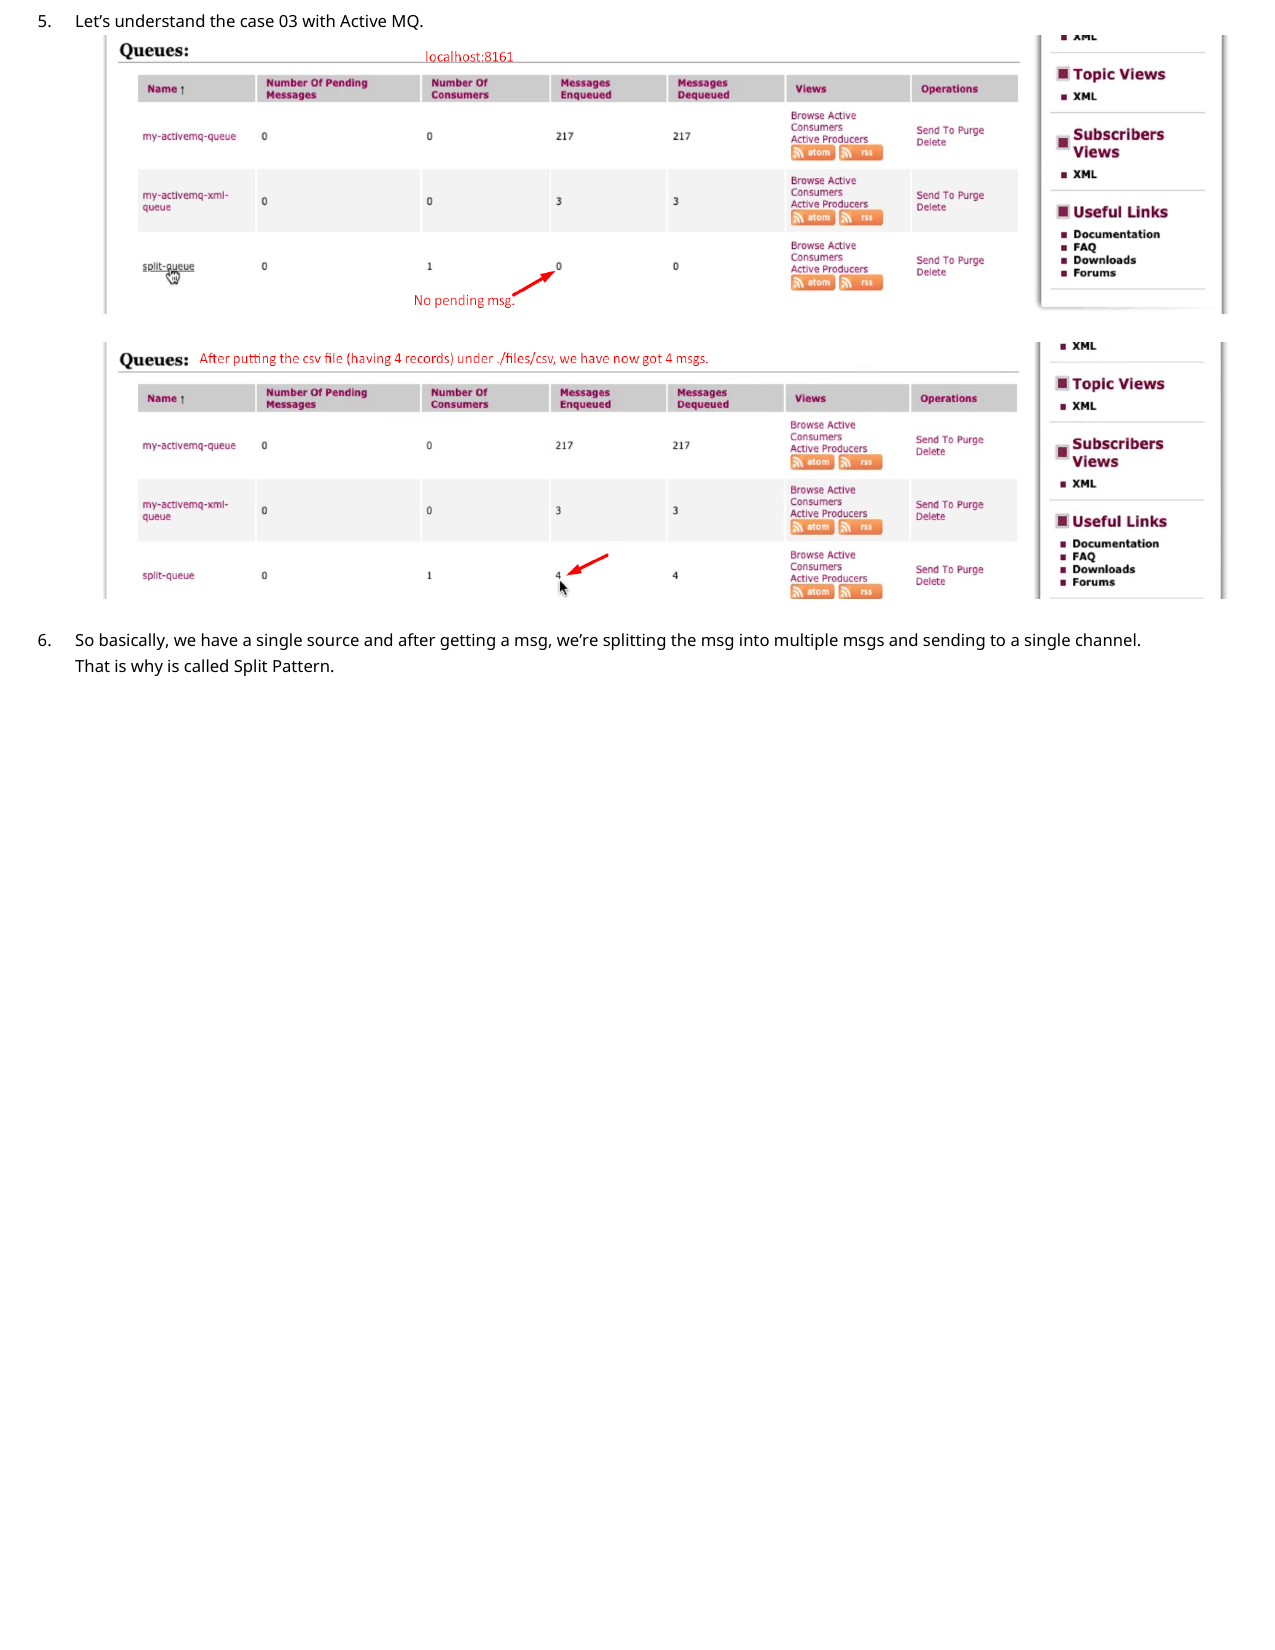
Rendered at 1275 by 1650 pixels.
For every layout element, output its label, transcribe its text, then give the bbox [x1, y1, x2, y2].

list So basically, we have a single source and after getting a msg, we’re splitting the msg into multiple msgs and sending to a single channel. That is why is called Split Pattern. [37, 628, 1255, 729]
picture [75, 35, 1255, 314]
picture [75, 342, 1253, 599]
